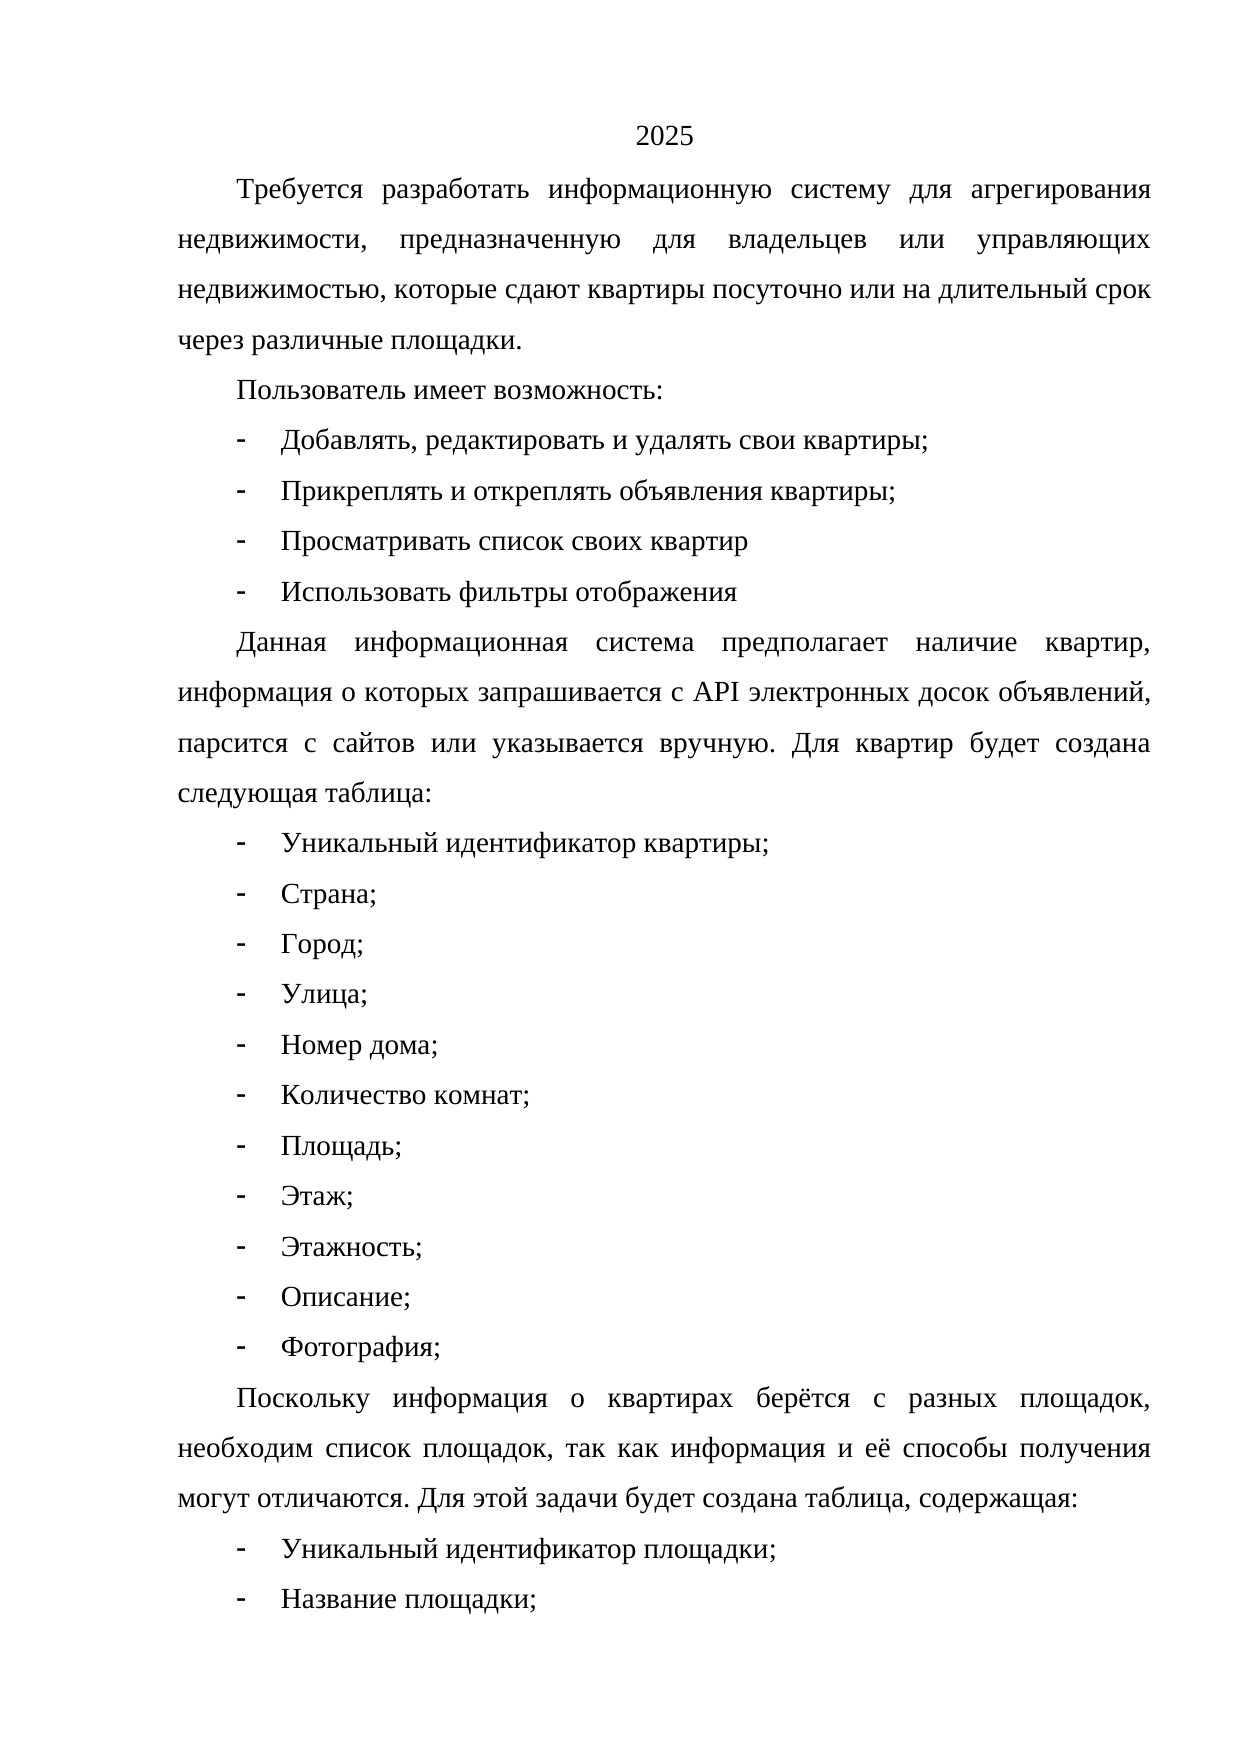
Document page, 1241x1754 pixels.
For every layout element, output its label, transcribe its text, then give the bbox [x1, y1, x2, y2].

list Номер дома; [236, 1027, 1152, 1061]
list Количество комнат; [236, 1077, 1152, 1111]
list Название площадки; [236, 1581, 1152, 1615]
list Этажность; [236, 1229, 1152, 1262]
list Страна; [236, 876, 1152, 909]
list Просматривать список своих квартир [236, 523, 1152, 557]
list Улица; [236, 977, 1152, 1010]
list Уникальный идентификатор квартиры; [236, 825, 1152, 859]
text Поскольку информация о квартирах берётся с разных площадок, необходим список площадок, так как информация и её способы получения могут отличаются. Для этой задачи будет создана таблица, содержащая: [177, 1380, 1152, 1514]
list Описание; [236, 1279, 1152, 1313]
list Этаж; [236, 1178, 1152, 1212]
text Данная информационная система предполагает наличие квартир, информация о которых запрашивается с API электронных досок объявлений, парсится с сайтов или указывается вручную. Для квартир будет создана следующая таблица: [177, 624, 1152, 809]
list Добавлять, редактировать и удалять свои квартиры; [236, 422, 1152, 456]
list Фотография; [236, 1329, 1152, 1363]
list Площадь; [236, 1128, 1152, 1162]
list Использовать фильтры отображения [236, 574, 1152, 607]
text 2025 [177, 118, 1152, 152]
list Город; [236, 926, 1152, 960]
text Пользователь имеет возможность: [177, 372, 1152, 406]
text Требуется разработать информационную систему для агрегирования недвижимости, предназначенную для владельцев или управляющих недвижимостью, которые сдают квартиры посуточно или на длительный срок через различные площадки. [177, 171, 1152, 355]
list Уникальный идентификатор площадки; [236, 1531, 1152, 1564]
list Прикреплять и откреплять объявления квартиры; [236, 473, 1152, 507]
